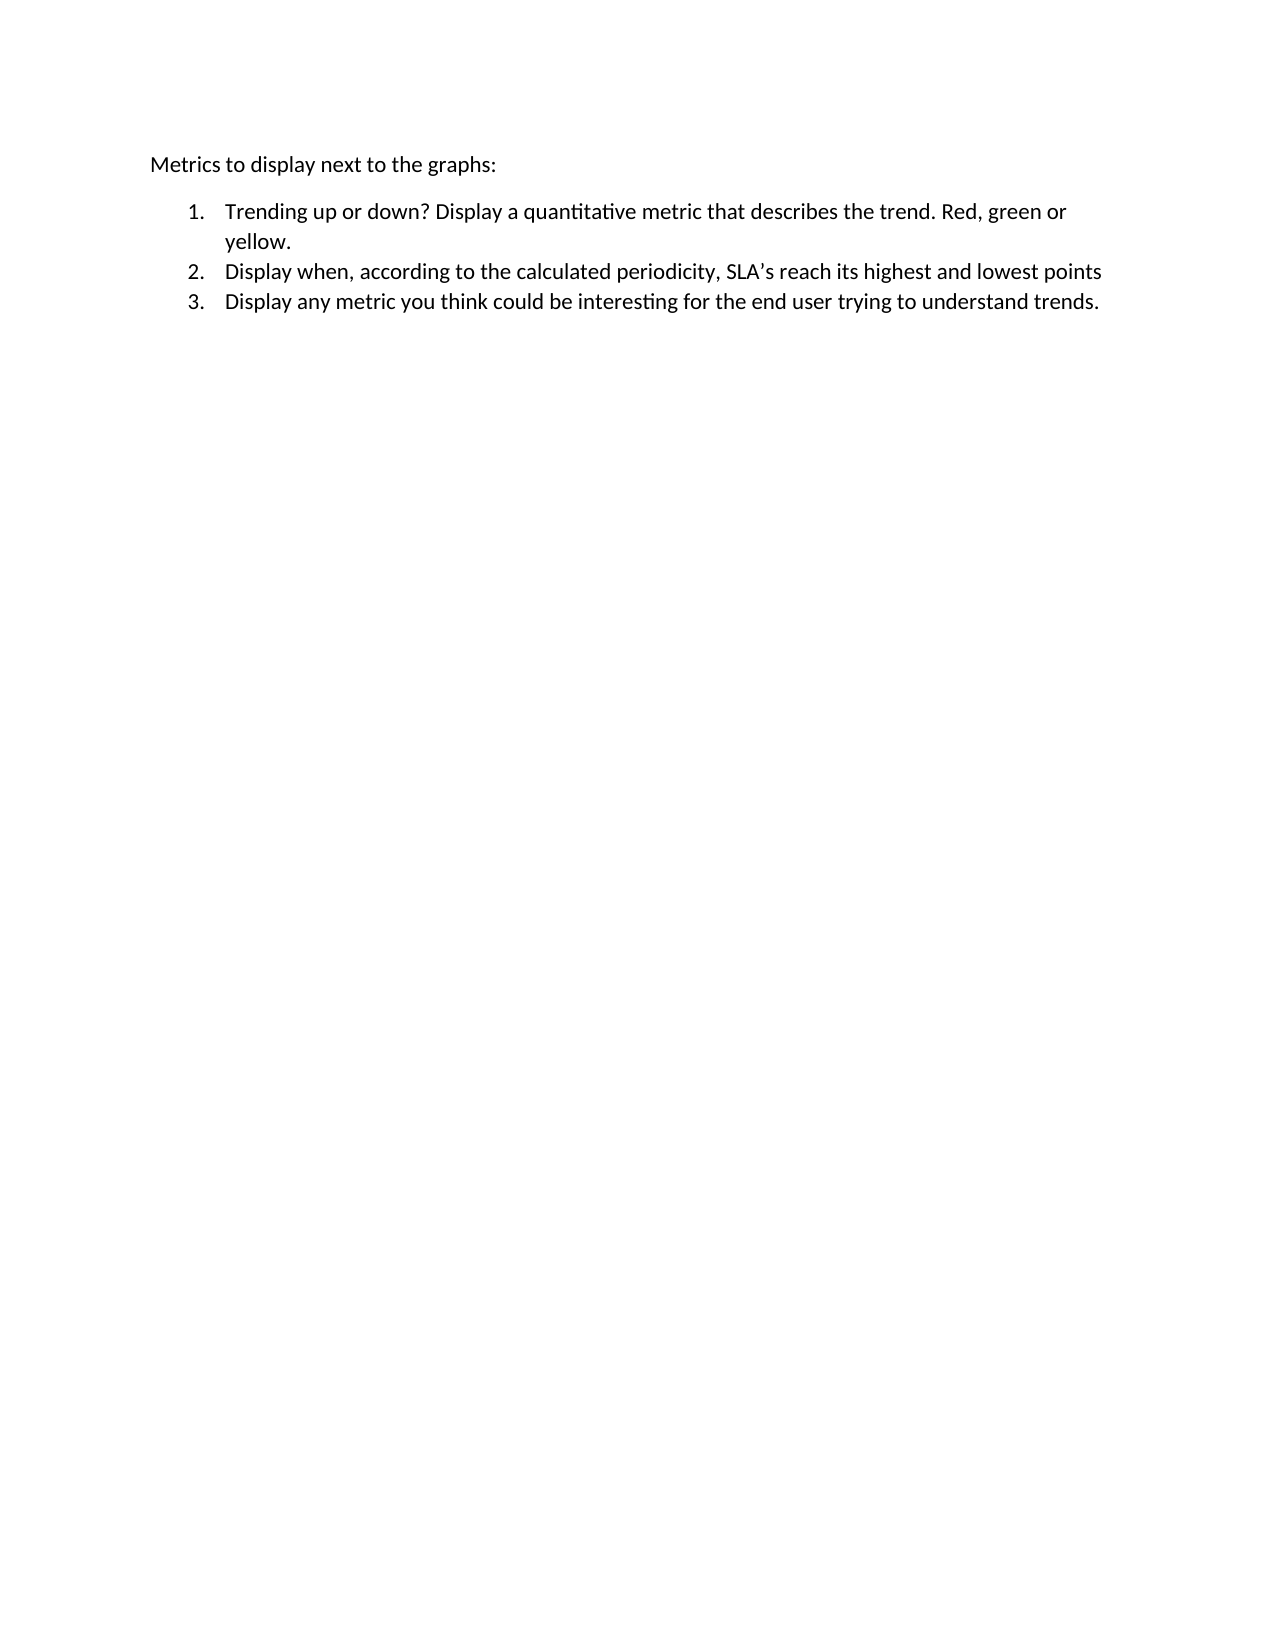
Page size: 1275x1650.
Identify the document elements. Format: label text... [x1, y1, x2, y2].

list Display when, according to the calculated periodicity, SLA’s reach its highest and lowest points [187, 257, 1125, 285]
list Display any metric you think could be interesting for the end user trying to understand trends. [187, 287, 1125, 316]
text Metrics to display next to the graphs: [150, 150, 1125, 178]
list Trending up or down? Display a quantitative metric that describes the trend. Red, green or yellow. [187, 197, 1125, 255]
